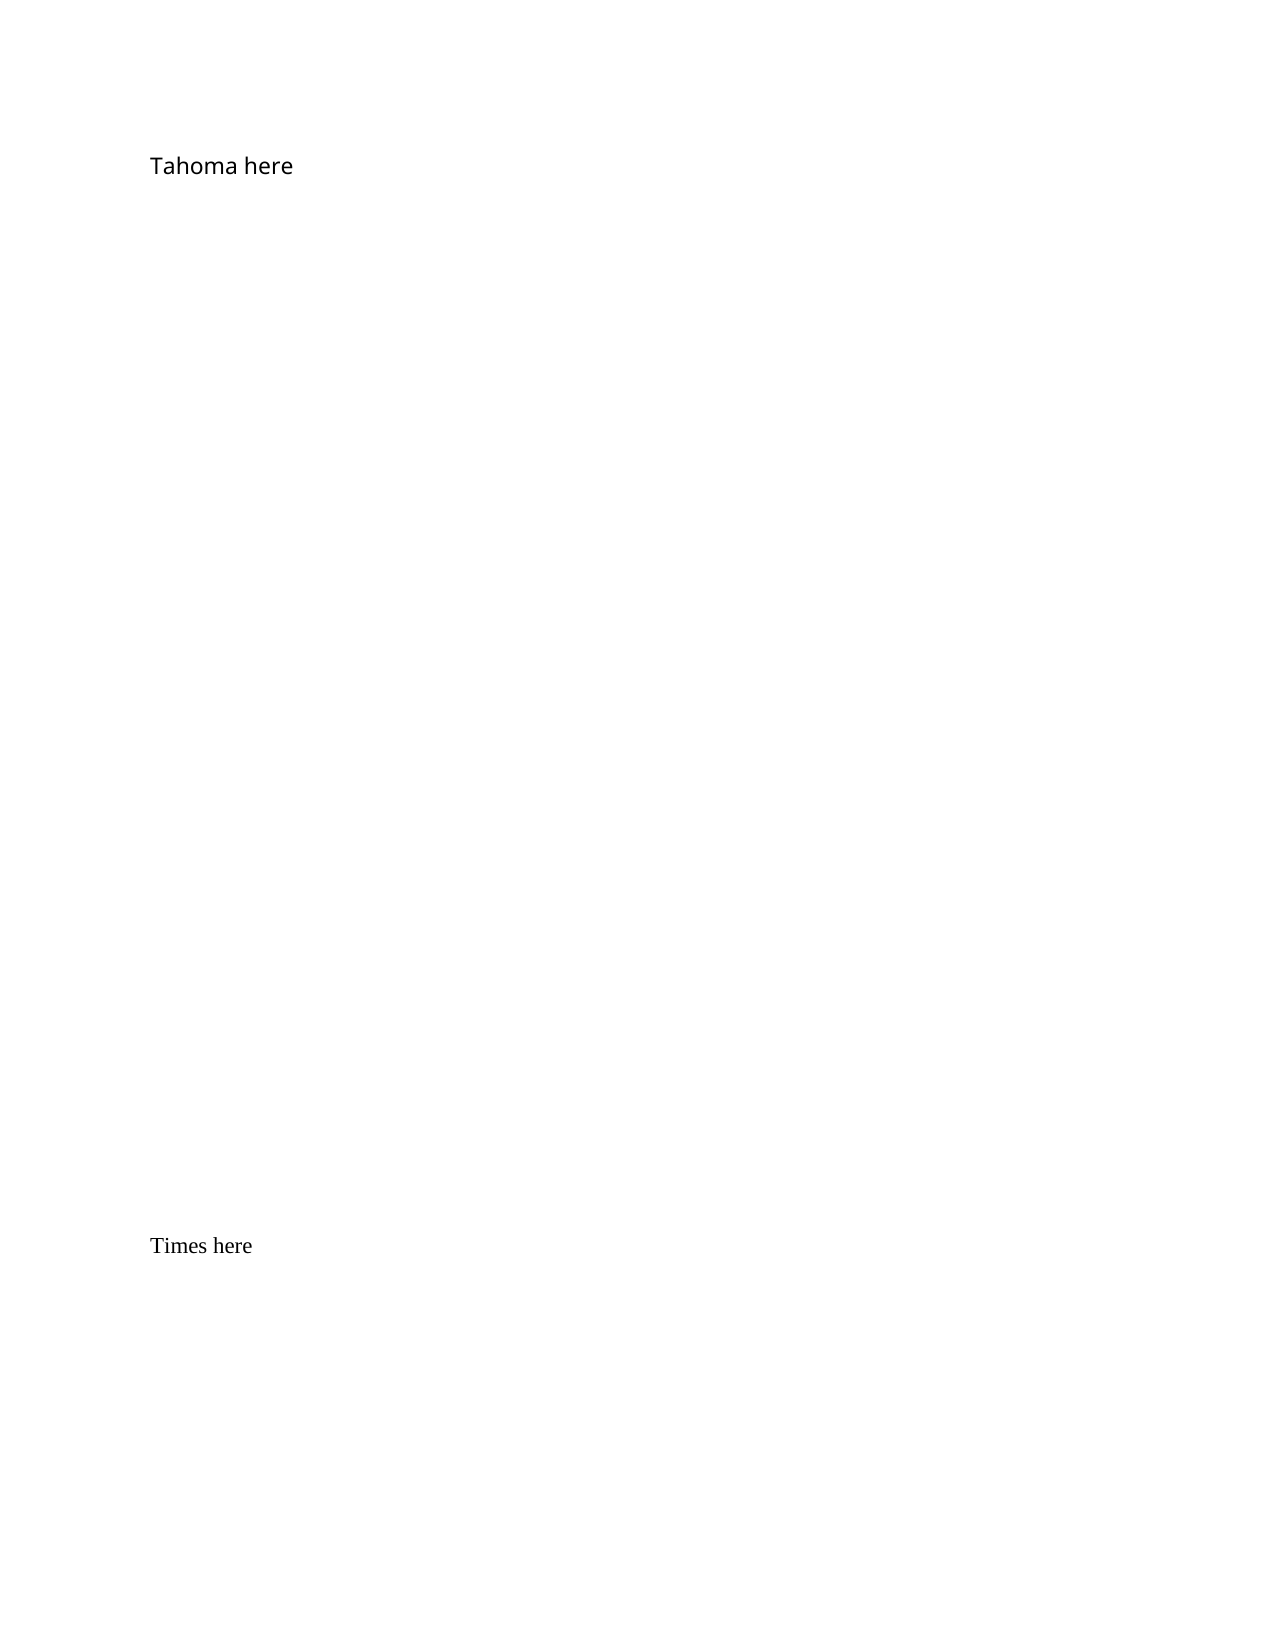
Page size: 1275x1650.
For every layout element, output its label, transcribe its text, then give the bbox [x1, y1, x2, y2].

text Times here [150, 1232, 1125, 1258]
text Tahoma here [150, 150, 1125, 181]
